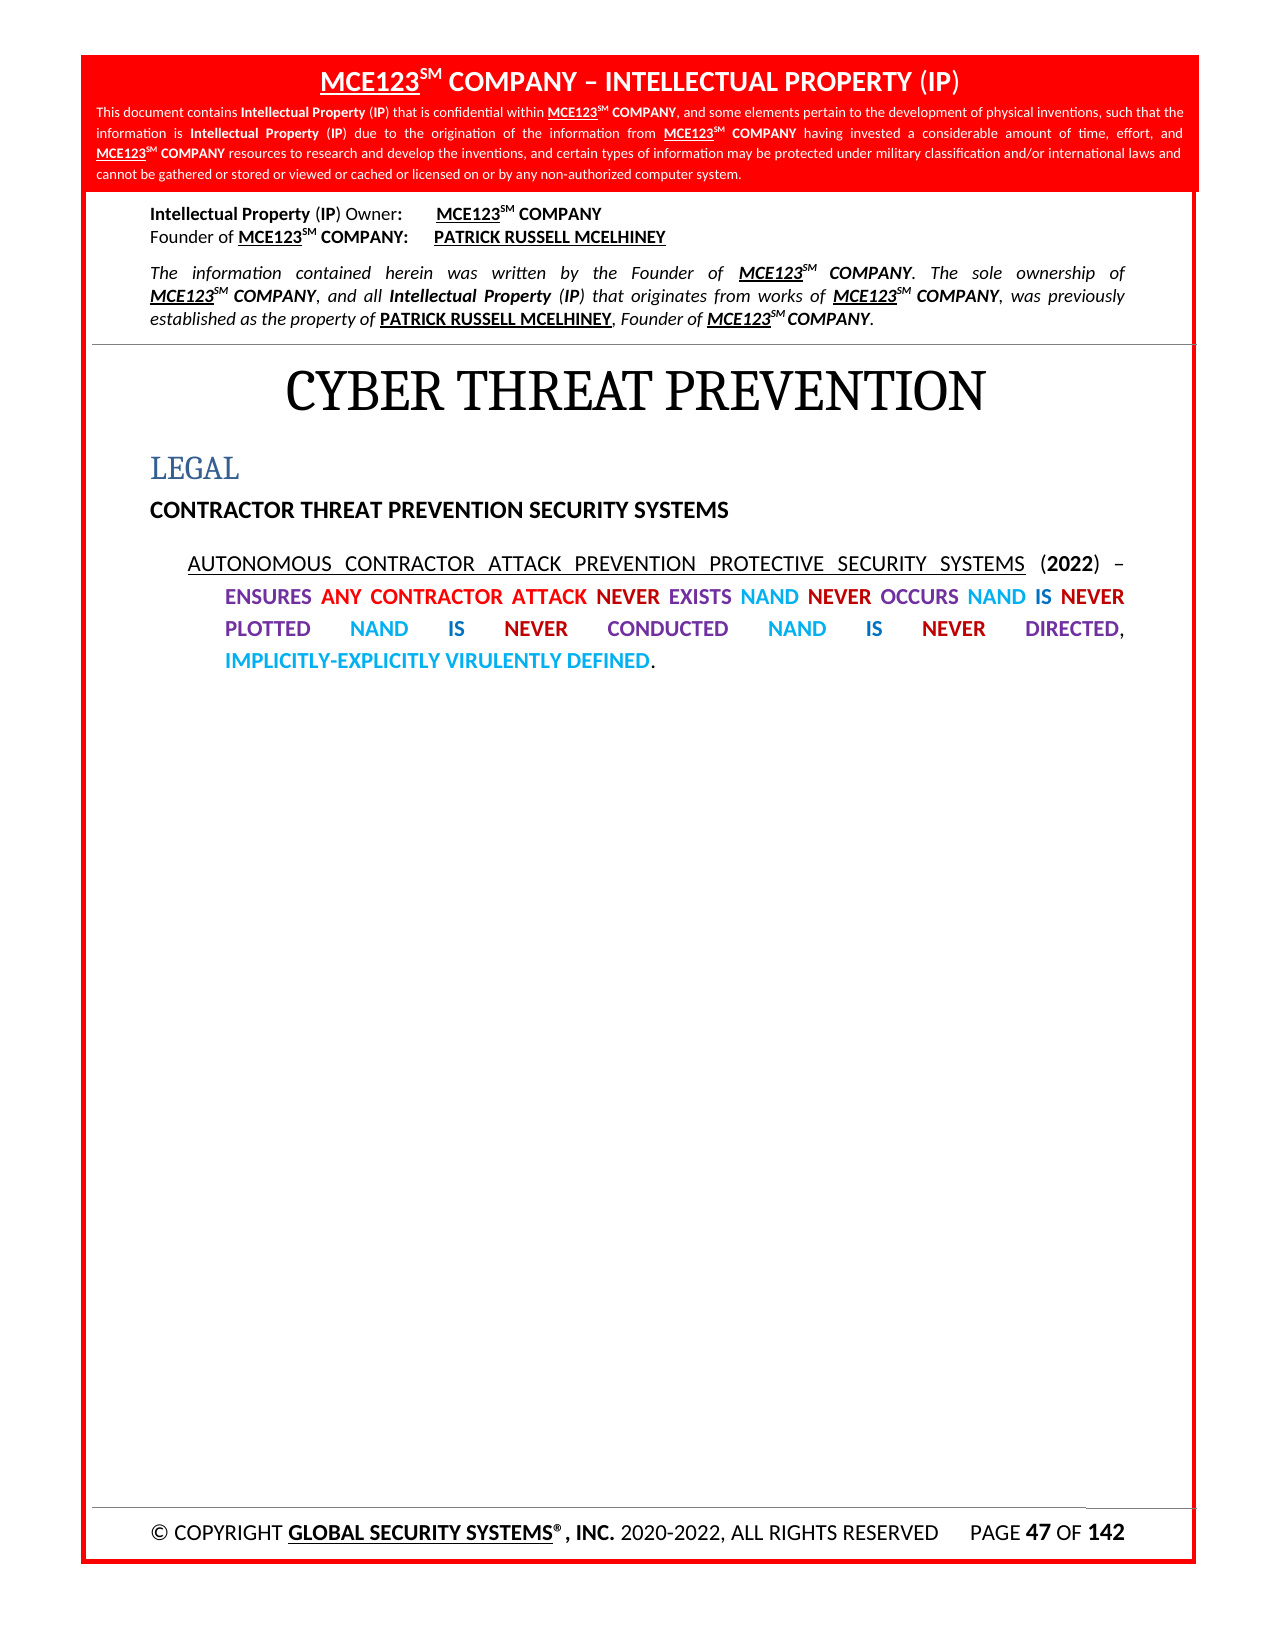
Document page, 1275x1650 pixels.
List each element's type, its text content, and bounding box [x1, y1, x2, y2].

title CYBER THREAT PREVENTION [150, 358, 1125, 425]
text AUTONOMOUS CONTRACTOR ATTACK PREVENTION PROTECTIVE SECURITY SYSTEMS (2022) – ENSURES ANY CONTRACTOR ATTACK NEVER EXISTS NAND NEVER OCCURS NAND IS NEVER PLOTTED NAND IS NEVER CONDUCTED NAND IS NEVER DIRECTED, IMPLICITLY-EXPLICITLY VIRULENTLY DEFINED. [187, 549, 1125, 674]
subtitle LEGAL [150, 450, 1125, 488]
text CONTRACTOR THREAT PREVENTION SECURITY SYSTEMS [150, 494, 1125, 524]
